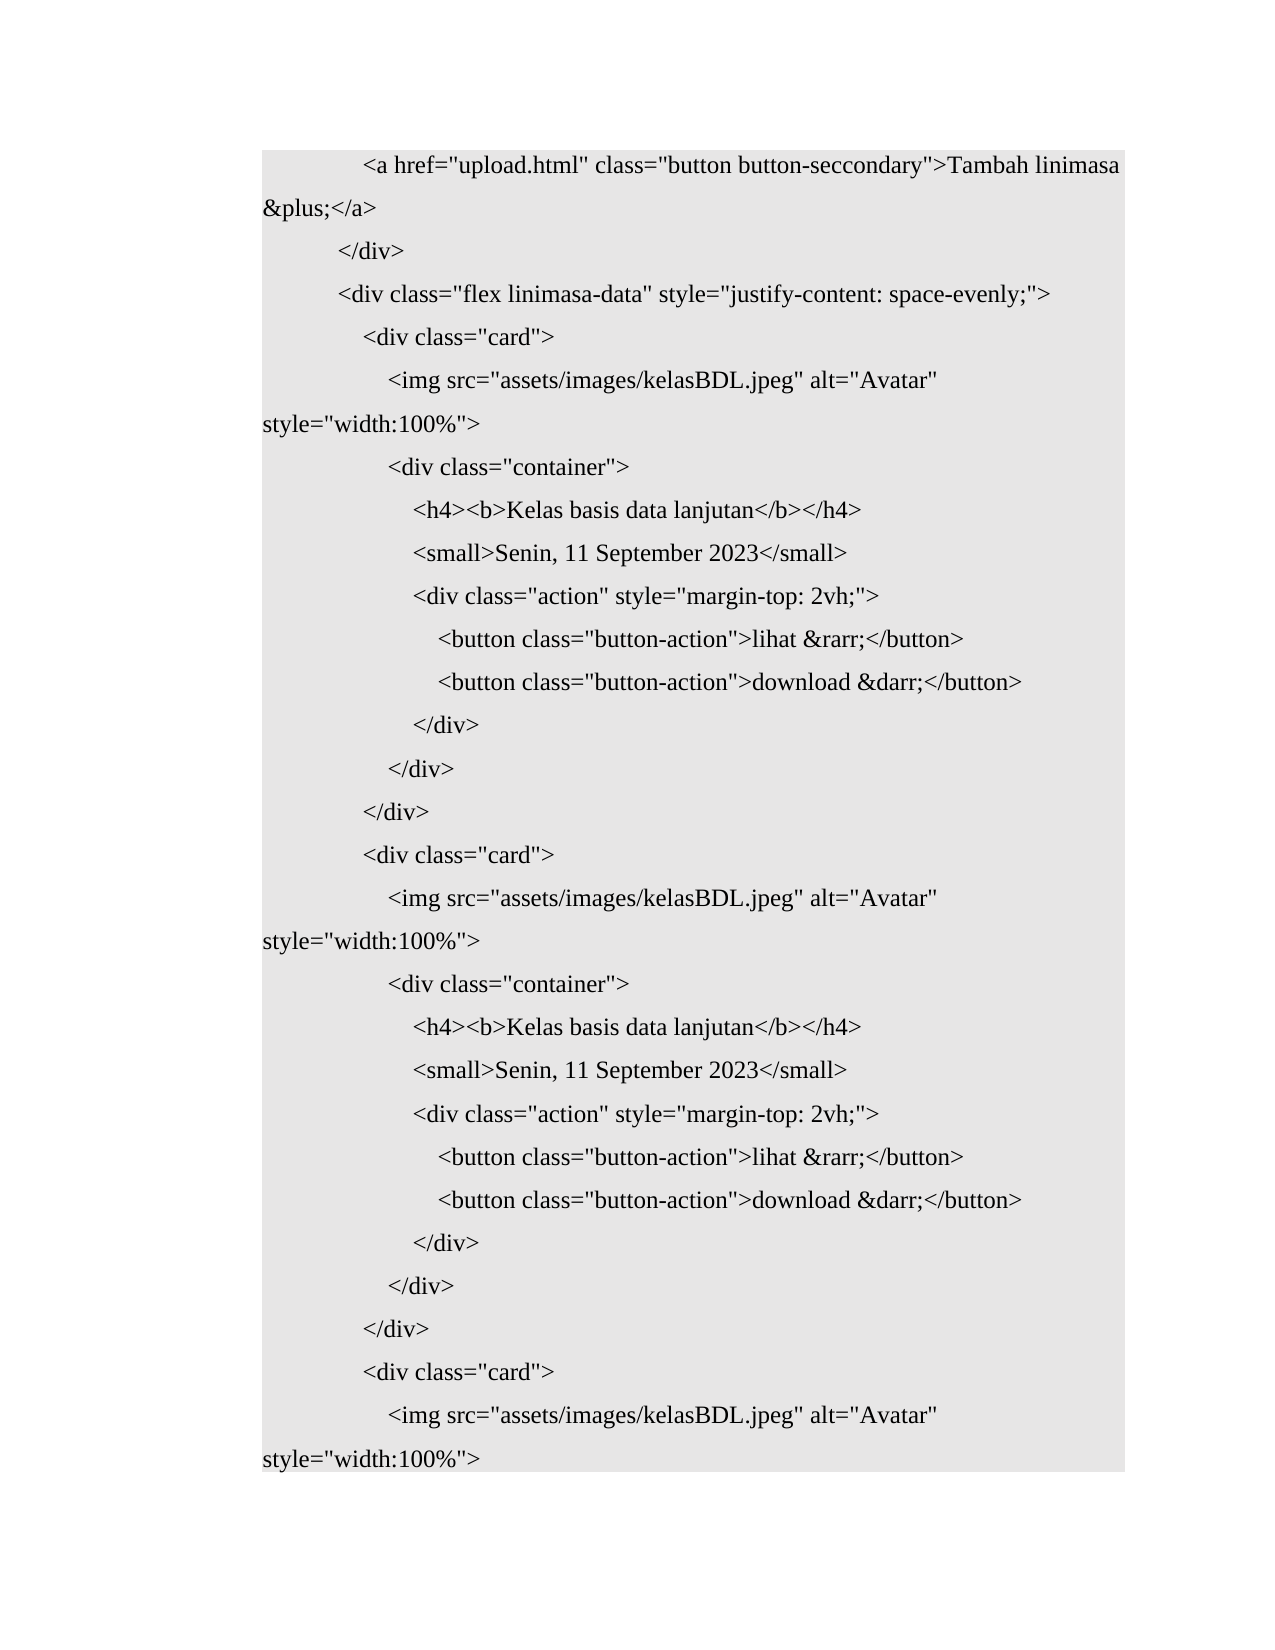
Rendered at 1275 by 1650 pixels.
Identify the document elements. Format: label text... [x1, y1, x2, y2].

list <small>Senin, 11 September 2023</small> [262, 538, 1125, 567]
list <small>Senin, 11 September 2023</small> [262, 1056, 1125, 1084]
list <div class="action" style="margin-top: 2vh;"> [262, 1099, 1125, 1127]
list </div> [262, 1228, 1125, 1257]
list <div class="flex linimasa-data" style="justify-content: space-evenly;"> [262, 279, 1125, 308]
list <div class="container"> [262, 969, 1125, 998]
list <button class="button-action">download &darr;</button> [262, 667, 1125, 696]
list <h4><b>Kelas basis data lanjutan</b></h4> [262, 1012, 1125, 1041]
list <button class="button-action">lihat &rarr;</button> [262, 1142, 1125, 1171]
list </div> [262, 1271, 1125, 1300]
list </div> [262, 1314, 1125, 1343]
list <button class="button-action">download &darr;</button> [262, 1185, 1125, 1214]
list <div class="action" style="margin-top: 2vh;"> [262, 581, 1125, 610]
list </div> [262, 797, 1125, 826]
list <img src="assets/images/kelasBDL.jpeg" alt="Avatar" style="width:100%"> [262, 883, 1125, 955]
list <div class="card"> [262, 840, 1125, 869]
list <div class="card"> [262, 322, 1125, 351]
list </div> [262, 236, 1125, 265]
list <img src="assets/images/kelasBDL.jpeg" alt="Avatar" style="width:100%"> [262, 366, 1125, 437]
list </div> [262, 711, 1125, 739]
list <img src="assets/images/kelasBDL.jpeg" alt="Avatar" style="width:100%"> [262, 1401, 1125, 1472]
list <h4><b>Kelas basis data lanjutan</b></h4> [262, 495, 1125, 524]
list <div class="card"> [262, 1357, 1125, 1386]
list </div> [262, 754, 1125, 782]
list <a href="upload.html" class="button button-seccondary">Tambah linimasa &plus;</a> [262, 150, 1125, 222]
list <div class="container"> [262, 452, 1125, 481]
list <button class="button-action">lihat &rarr;</button> [262, 624, 1125, 653]
